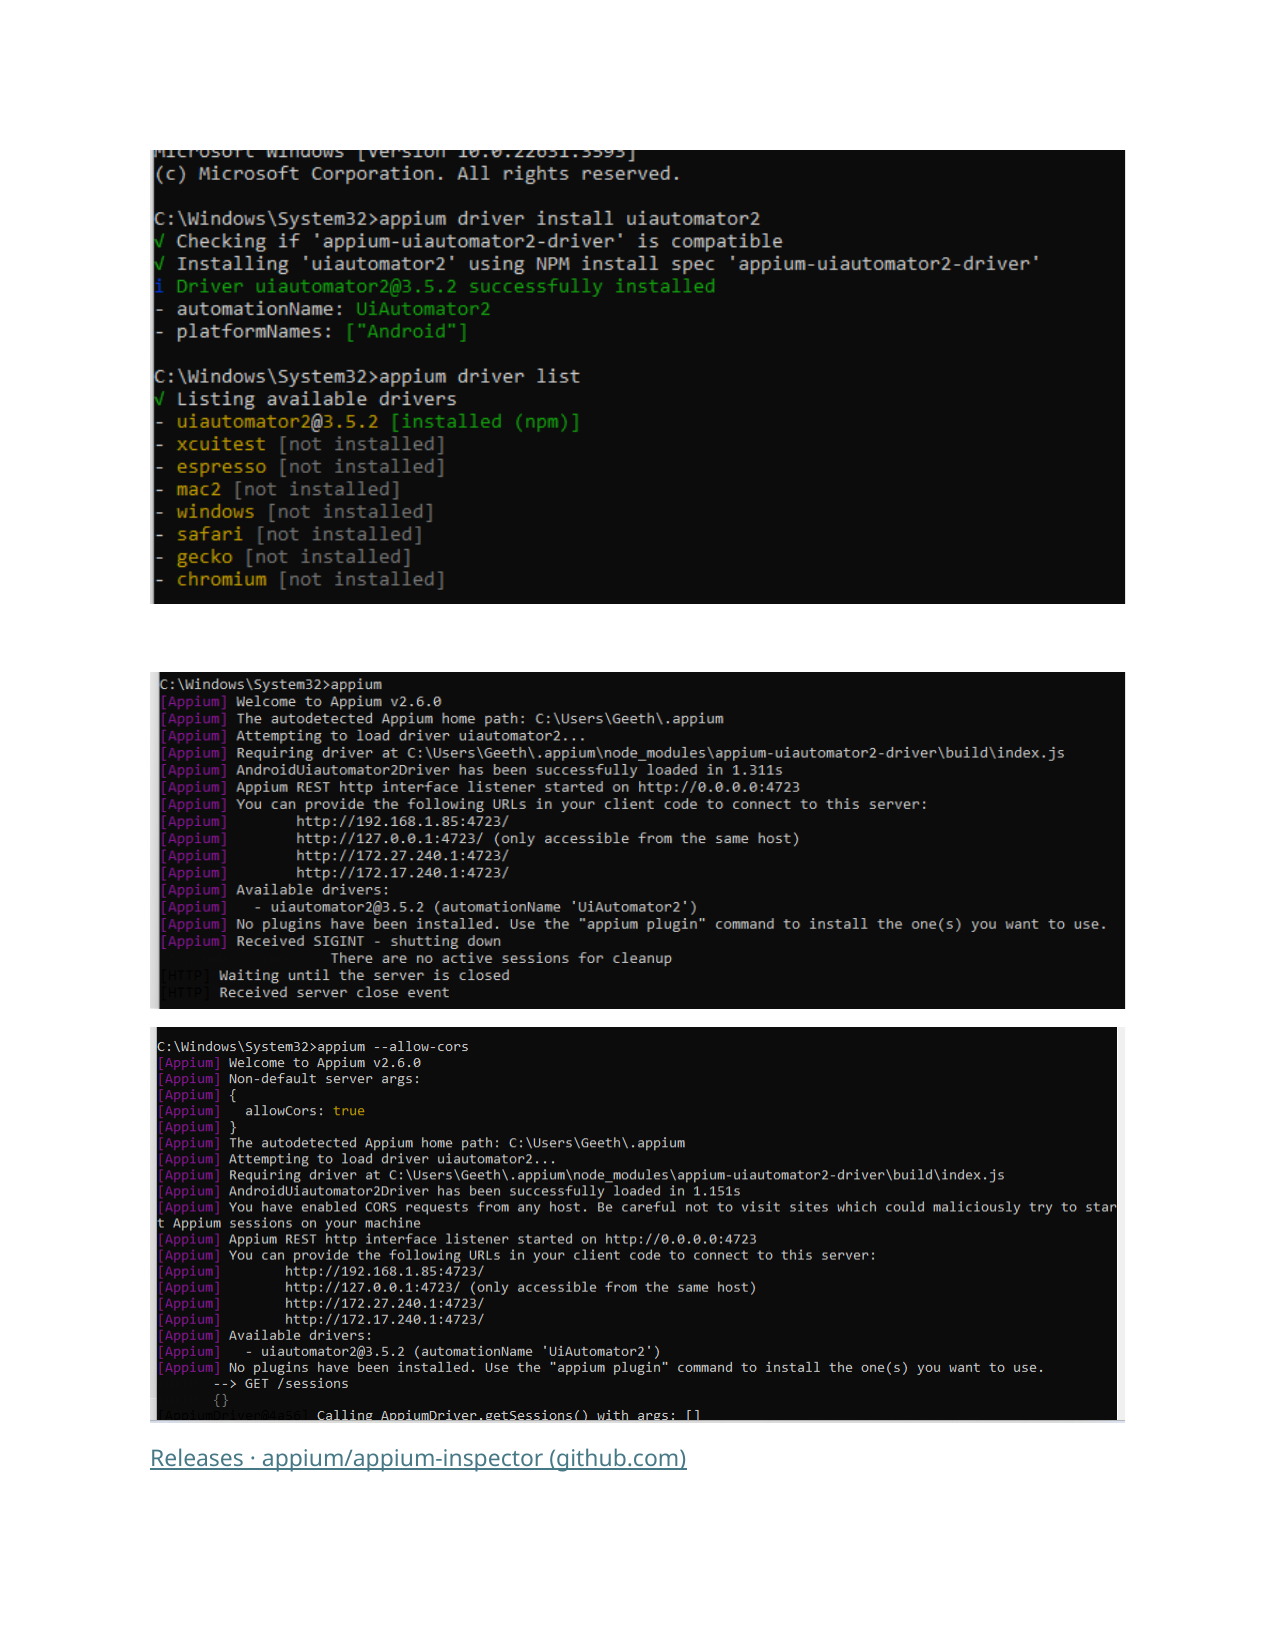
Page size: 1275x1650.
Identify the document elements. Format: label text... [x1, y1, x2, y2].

picture [150, 150, 1125, 604]
picture [150, 1027, 1125, 1423]
text Releases · appium/appium-inspector (github.com) [150, 1442, 1125, 1473]
picture [150, 672, 1125, 1009]
